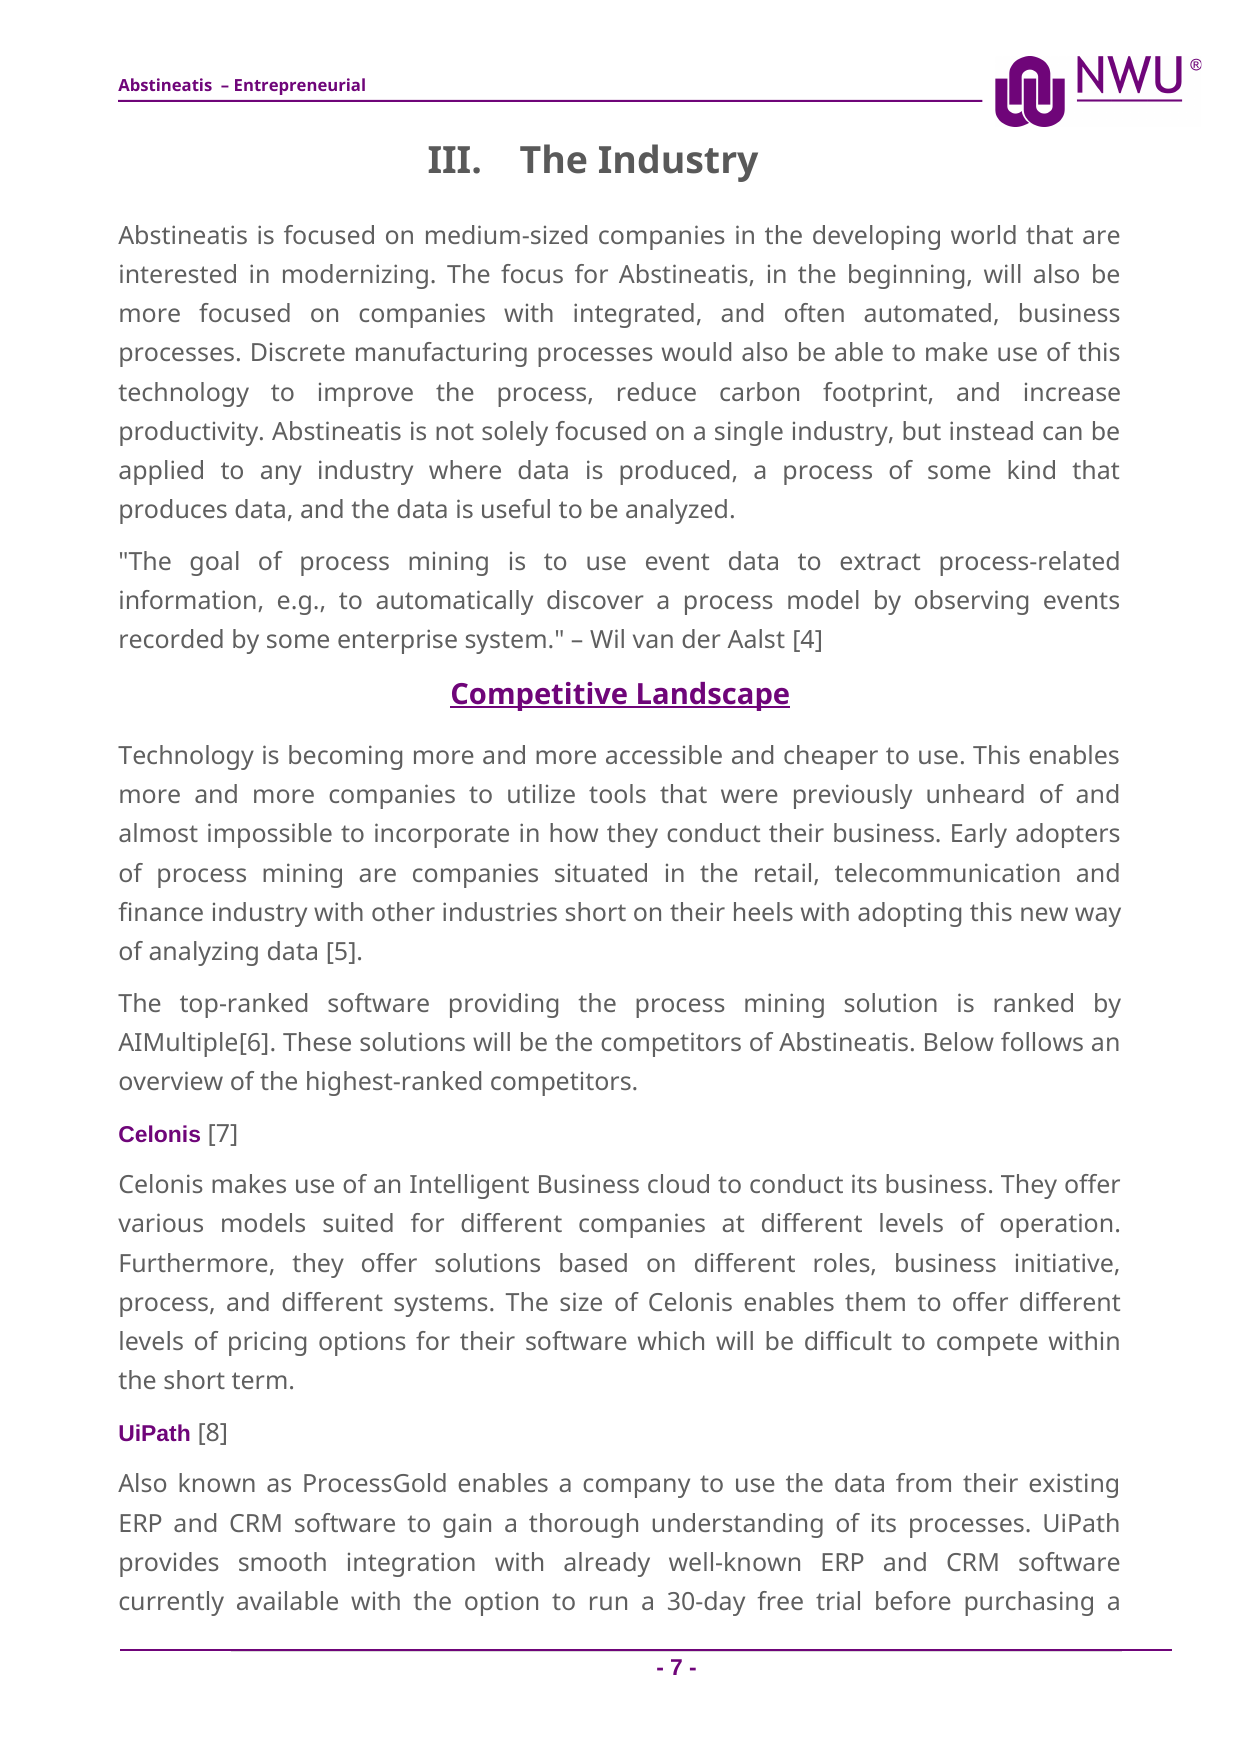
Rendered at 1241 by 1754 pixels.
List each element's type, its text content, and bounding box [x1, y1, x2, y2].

text Technology is becoming more and more accessible and cheaper to use. This enables more and more companies to utilize tools that were previously unheard of and almost impossible to incorporate in how they conduct their business. Early adopters of process mining are companies situated in the retail, telecommunication and finance industry with other industries short on their heels with adopting this new way of analyzing data [5]. [118, 738, 1122, 968]
text Celonis makes use of an Intelligent Business cloud to conduct its business. They offer various models suited for different companies at different levels of operation. Furthermore, they offer solutions based on different roles, business initiative, process, and different systems. The size of Celonis enables them to offer different levels of pricing options for their software which will be difficult to compete within the short term. [118, 1167, 1122, 1397]
text The top-ranked software providing the process mining solution is ranked by AIMultiple[6]. These solutions will be the competitors of Abstineatis. Below follows an overview of the highest-ranked competitors. [118, 985, 1122, 1098]
subtitle Competitive Landscape [118, 673, 1122, 713]
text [118, 1466, 1122, 1618]
text Celonis [7] [118, 1115, 1122, 1149]
text UiPath [8] [118, 1414, 1122, 1448]
picture [995, 56, 1202, 127]
text "The goal of process mining is to use event data to extract process-related information, e.g., to automatically discover a process model by observing events recorded by some enterprise system." – Wil van der Aalst [4] [118, 543, 1122, 656]
subtitle The Industry [118, 133, 1122, 184]
text Abstineatis is focused on medium-sized companies in the developing world that are interested in modernizing. The focus for Abstineatis, in the beginning, will also be more focused on companies with integrated, and often automated, business processes. Discrete manufacturing processes would also be able to make use of this technology to improve the process, reduce carbon footprint, and increase productivity. Abstineatis is not solely focused on a single industry, but instead can be applied to any industry where data is produced, a process of some kind that produces data, and the data is useful to be analyzed. [118, 217, 1122, 526]
